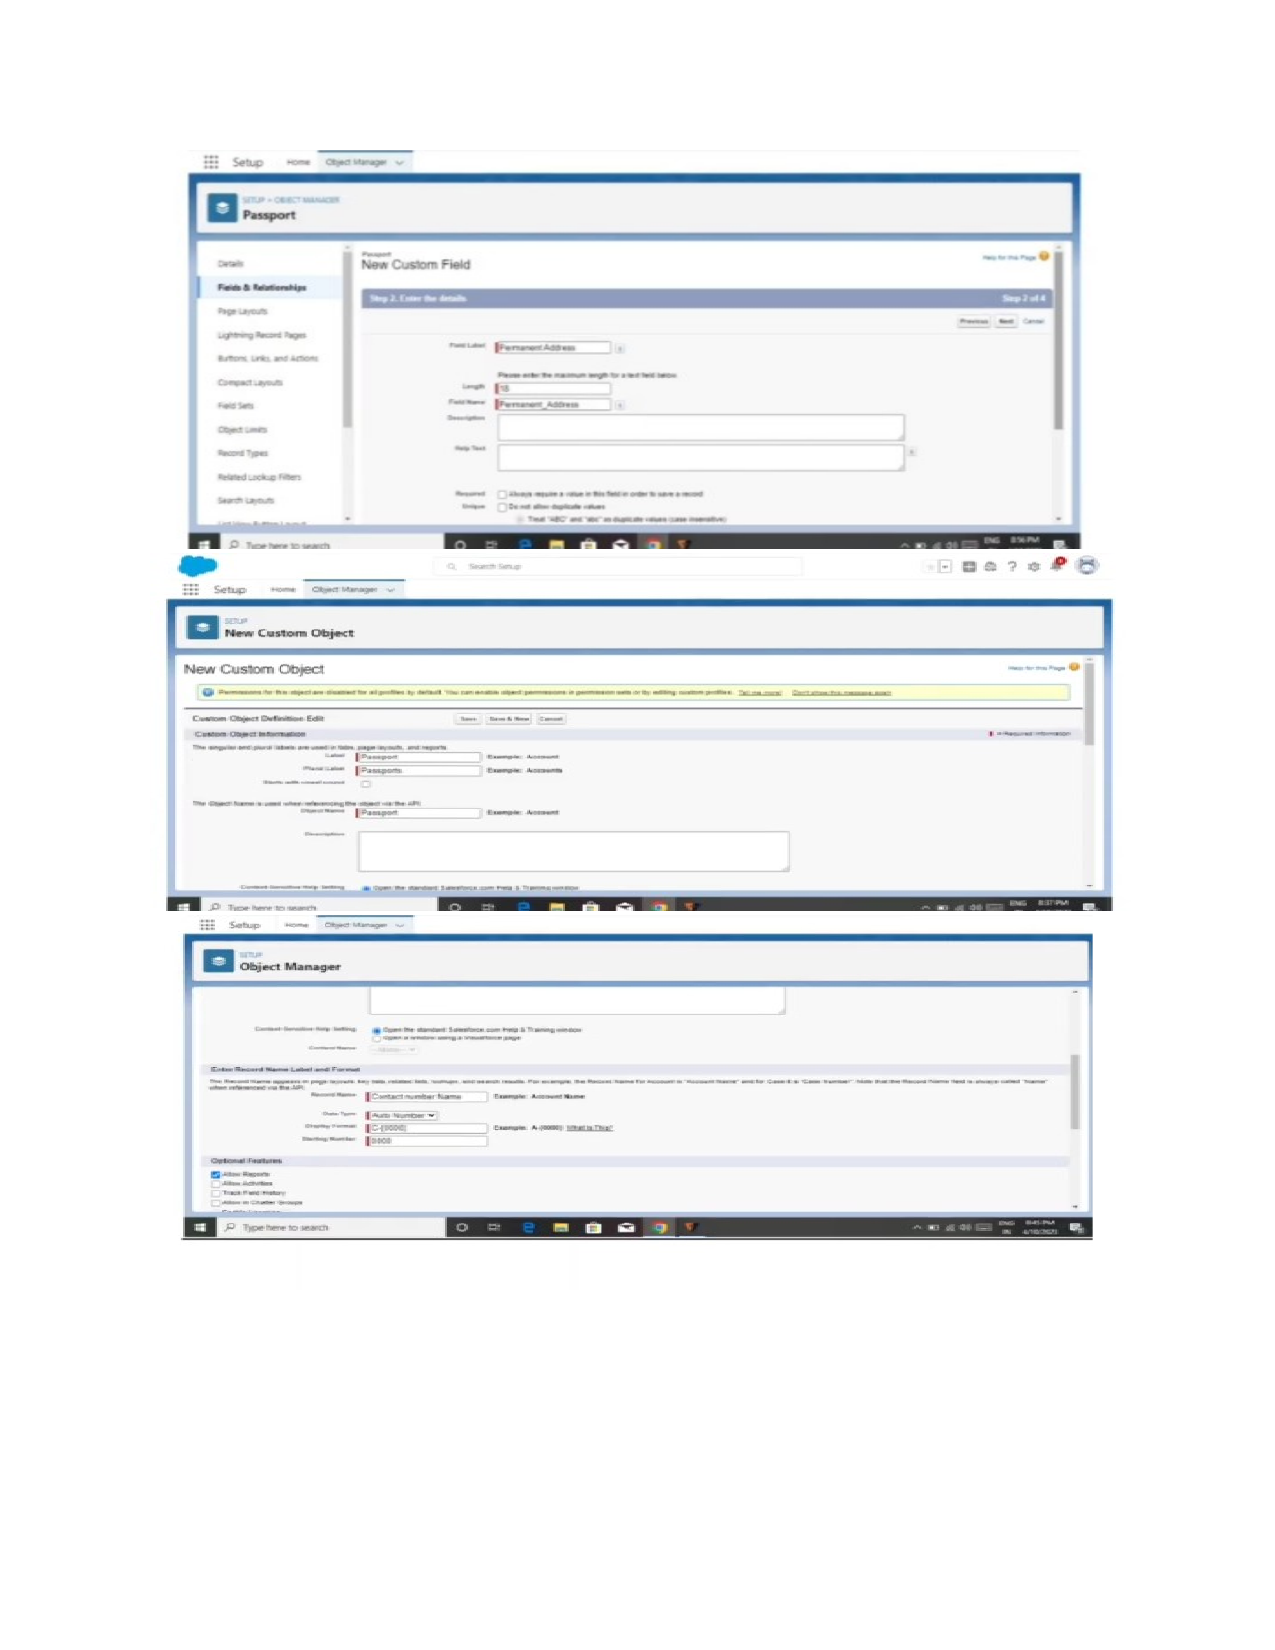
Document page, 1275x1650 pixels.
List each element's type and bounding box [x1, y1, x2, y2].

picture [150, 915, 1093, 1290]
picture [150, 150, 1111, 549]
picture [150, 553, 1159, 911]
